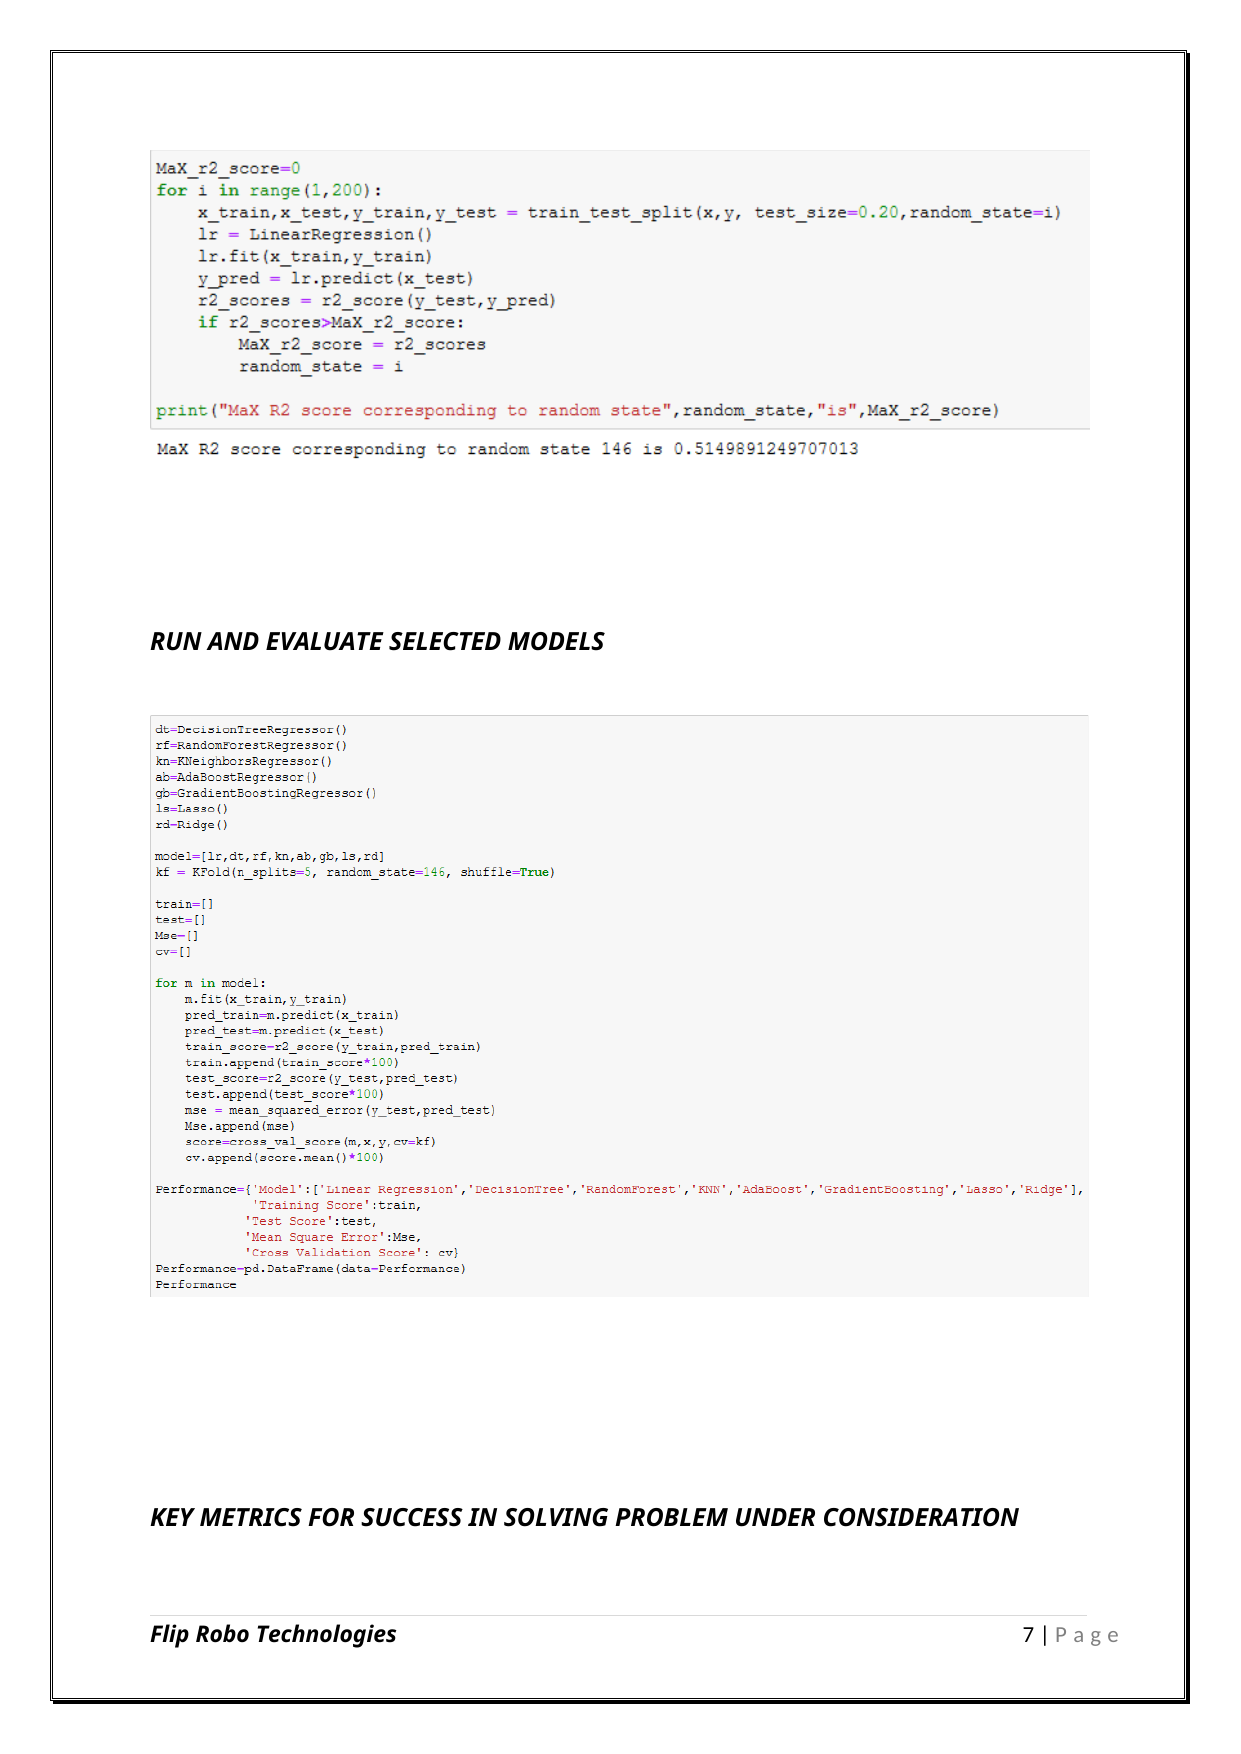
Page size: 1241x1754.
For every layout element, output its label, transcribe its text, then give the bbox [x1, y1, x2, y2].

picture [150, 150, 1090, 475]
subtitle KEY METRICS FOR SUCCESS IN SOLVING PROBLEM UNDER CONSIDERATION [150, 1500, 1087, 1534]
subtitle RUN AND EVALUATE SELECTED MODELS [150, 623, 1087, 657]
picture [150, 715, 1089, 1297]
